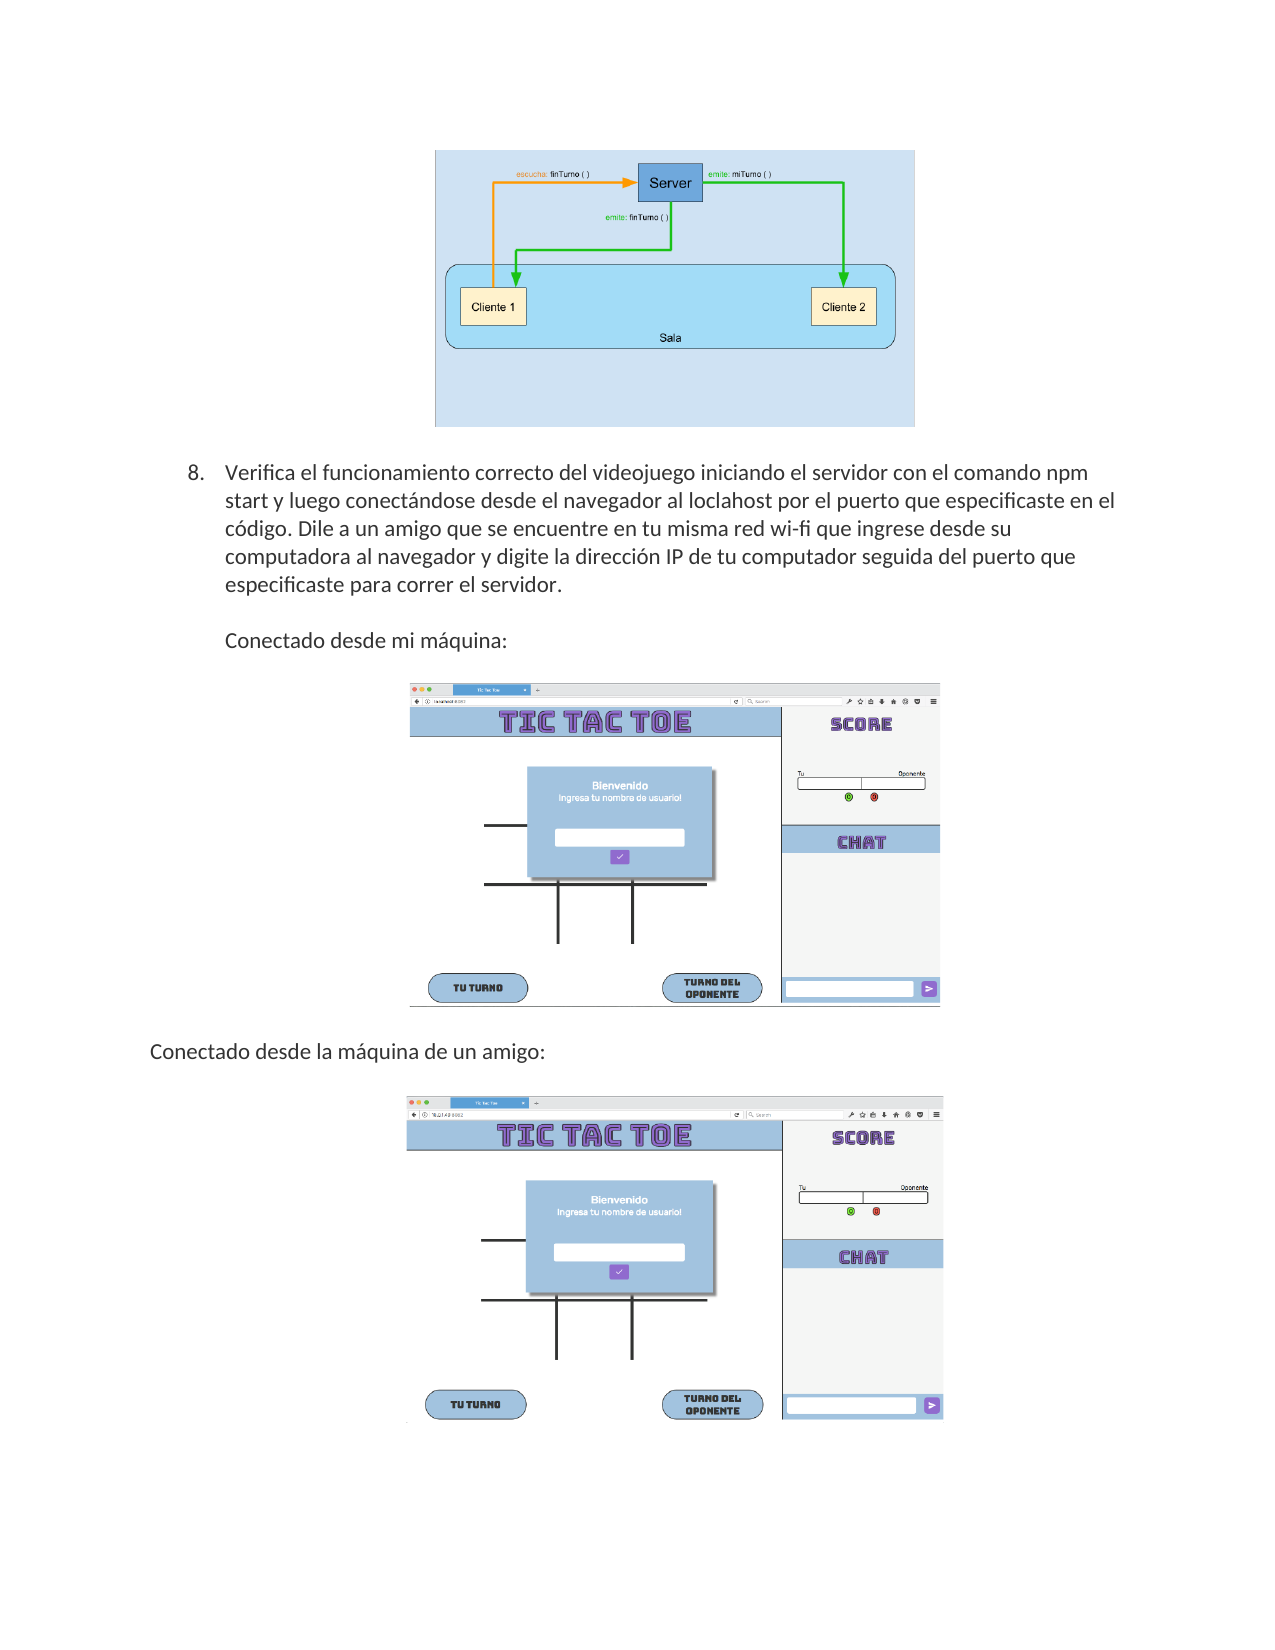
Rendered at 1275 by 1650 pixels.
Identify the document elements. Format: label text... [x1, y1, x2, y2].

picture [409, 683, 941, 1007]
picture [435, 150, 915, 427]
picture [406, 1096, 944, 1423]
list Verifica el funcionamiento correcto del videojuego iniciando el servidor con el comando npm start y luego conectándose desde el navegador al loclahost por el puerto que especificaste en el código. Dile a un amigo que se encuentre en tu misma red wi-fi que ingrese desde su computadora al navegador y digite la dirección IP de tu computador seguida del puerto que especificaste para correr el servidor. Conectado desde mi máquina: [187, 458, 1125, 654]
text Conectado desde la máquina de un amigo: [150, 1037, 1125, 1066]
